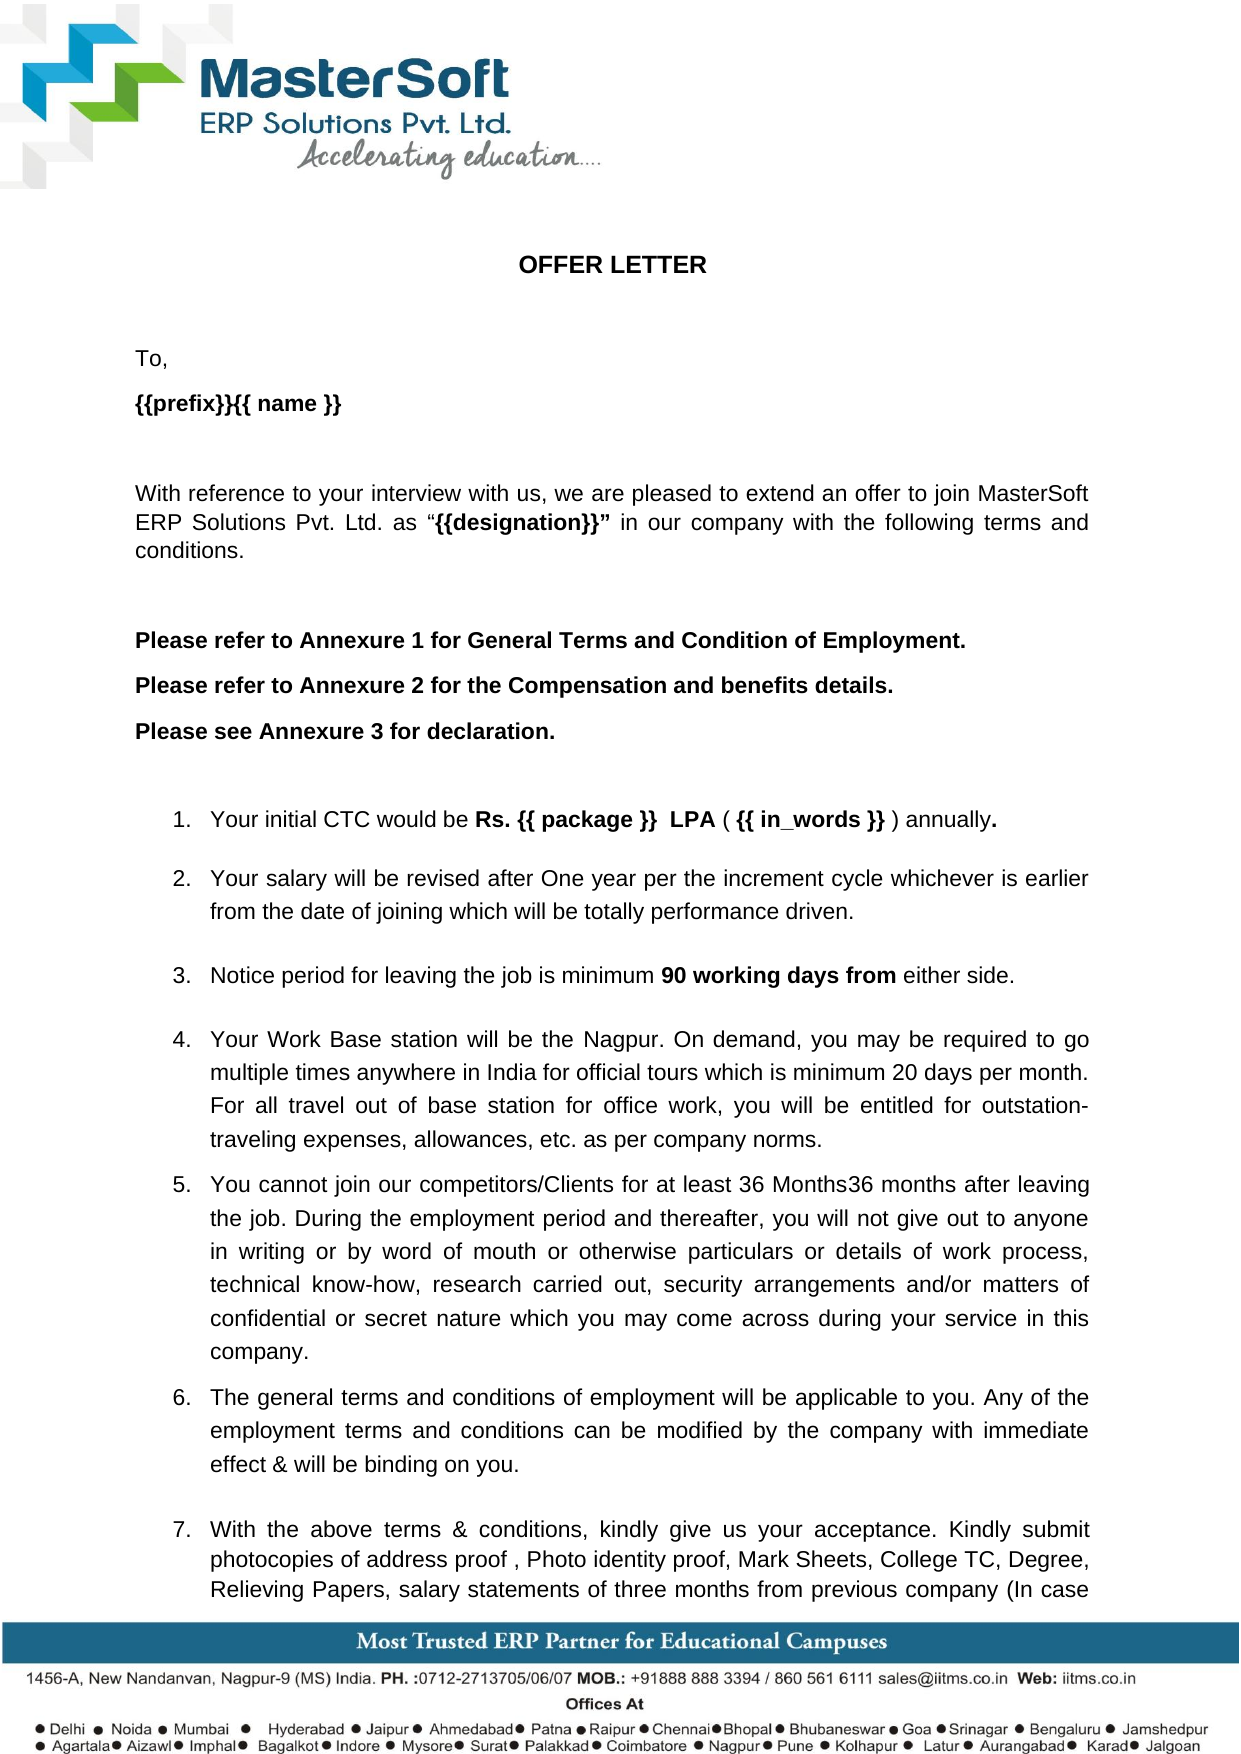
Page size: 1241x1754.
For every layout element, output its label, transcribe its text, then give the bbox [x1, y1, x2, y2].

list Notice period for leaving the job is minimum 90 working days from either side. [172, 962, 1090, 988]
text Please see Annexure 3 for declaration. [135, 718, 1090, 744]
text Please refer to Annexure 2 for the Compensation and benefits details. [135, 672, 1090, 699]
text OFFER LETTER [135, 245, 1090, 278]
picture [0, 4, 1241, 189]
list Your Work Base station will be the Nagpur. On demand, you may be required to go multiple times anywhere in India for official tours which is minimum 20 days per month. For all travel out of base station for office work, you will be entitled for outstation-traveling expenses, allowances, etc. as per company norms. [172, 1018, 1090, 1152]
text {{prefix}}{{ name }} [135, 390, 1090, 416]
picture [1, 1619, 1239, 1754]
text To, [135, 345, 1090, 371]
list Your initial CTC would be Rs. {{ package }} LPA ( {{ in_words }} ) annually. [172, 808, 1090, 833]
list The general terms and conditions of employment will be applicable to you. Any of the employment terms and conditions can be modified by the company with immediate effect & will be binding on you. [172, 1377, 1090, 1477]
list You cannot join our competitors/Clients for at least 36 Months36 months after leaving the job. During the employment period and thereafter, you will not give out to anyone in writing or by word of mouth or otherwise particulars or details of work process, technical know-how, research carried out, security arrangements and/or matters of confidential or secret nature which you may come across during your service in this company. [172, 1164, 1090, 1364]
list Your salary will be revised after One year per the increment cycle whichever is earlier from the date of joining which will be totally performance driven. [172, 858, 1090, 924]
text With reference to your interview with us, we are pleased to extend an offer to join MasterSoft ERP Solutions Pvt. Ltd. as “{{designation}}” in our company with the following terms and conditions. [135, 480, 1090, 563]
text Please refer to Annexure 1 for General Terms and Condition of Employment. [135, 627, 1090, 654]
